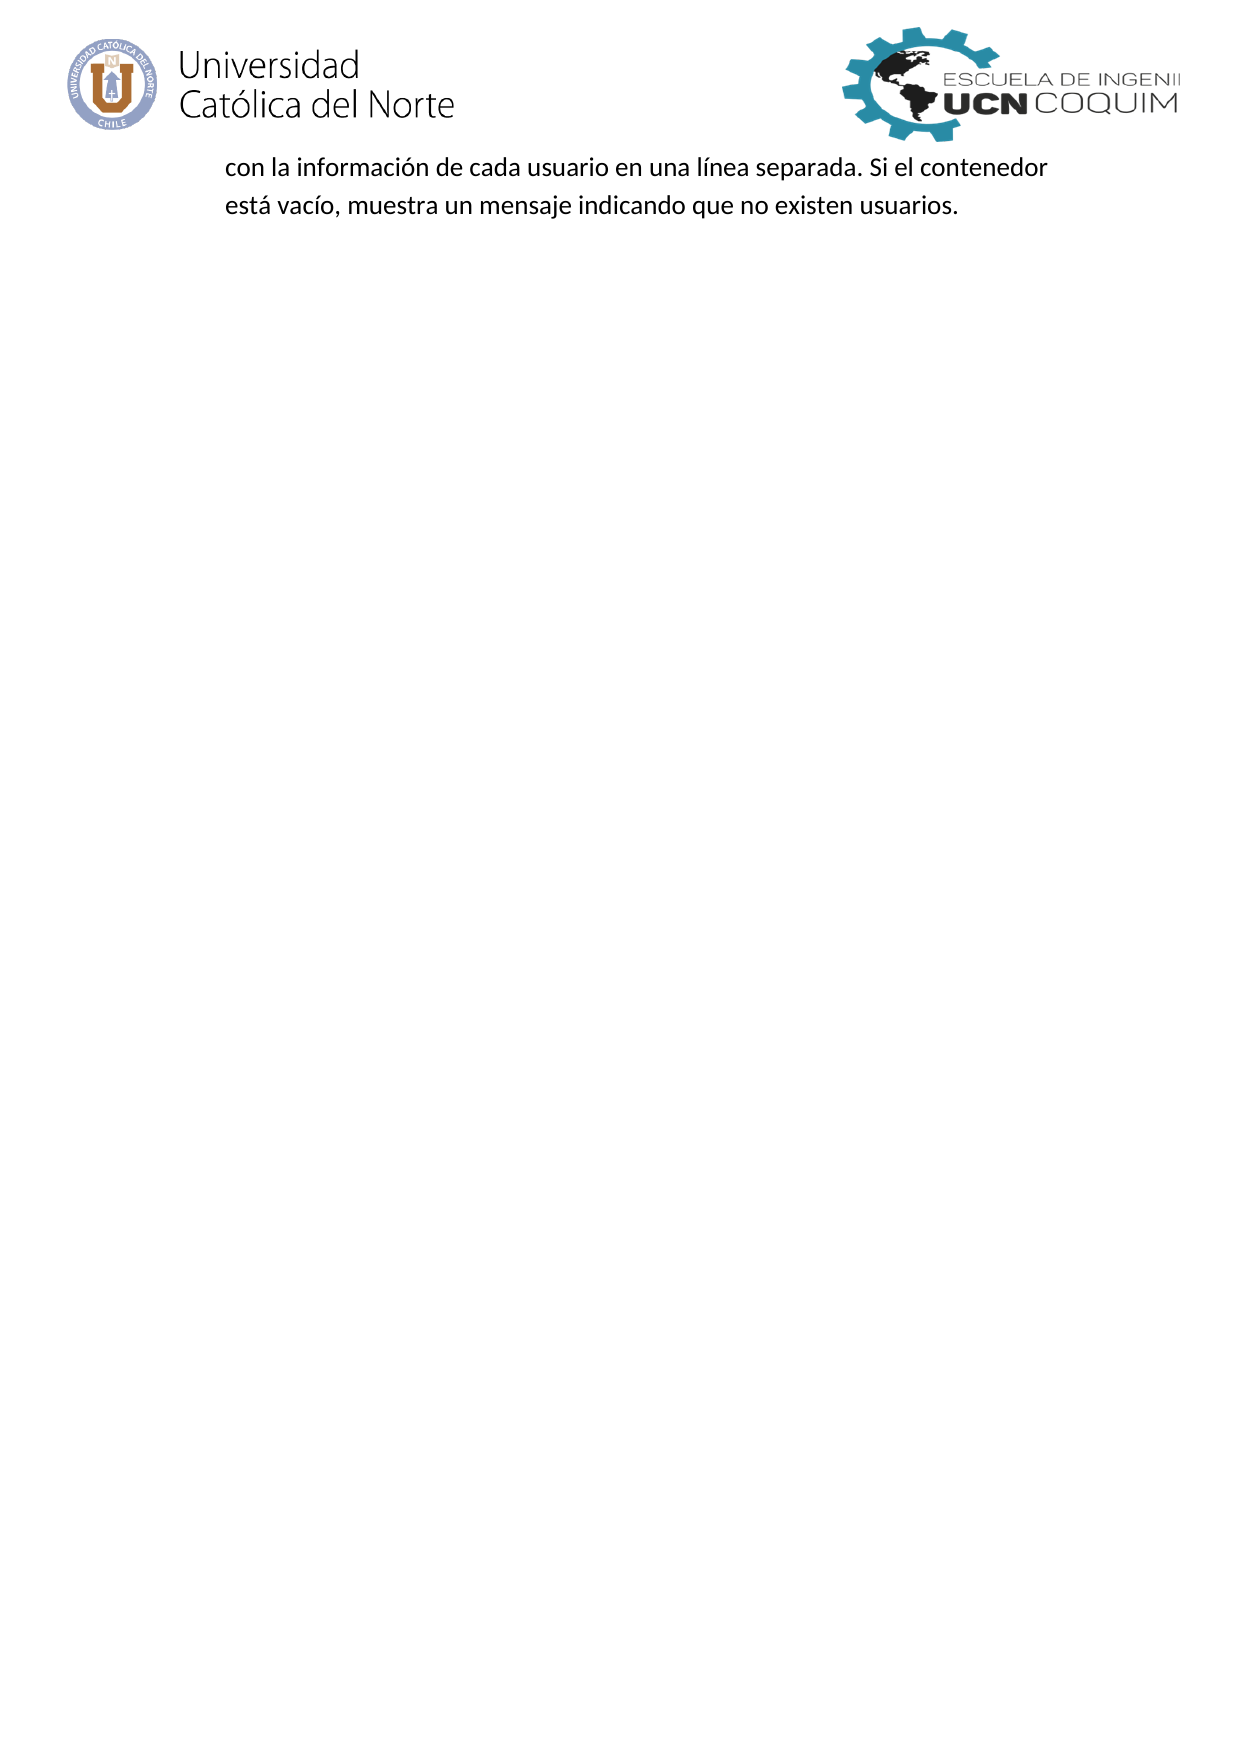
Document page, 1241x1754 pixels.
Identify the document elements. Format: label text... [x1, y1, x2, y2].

picture [842, 27, 1180, 142]
picture [67, 39, 454, 130]
